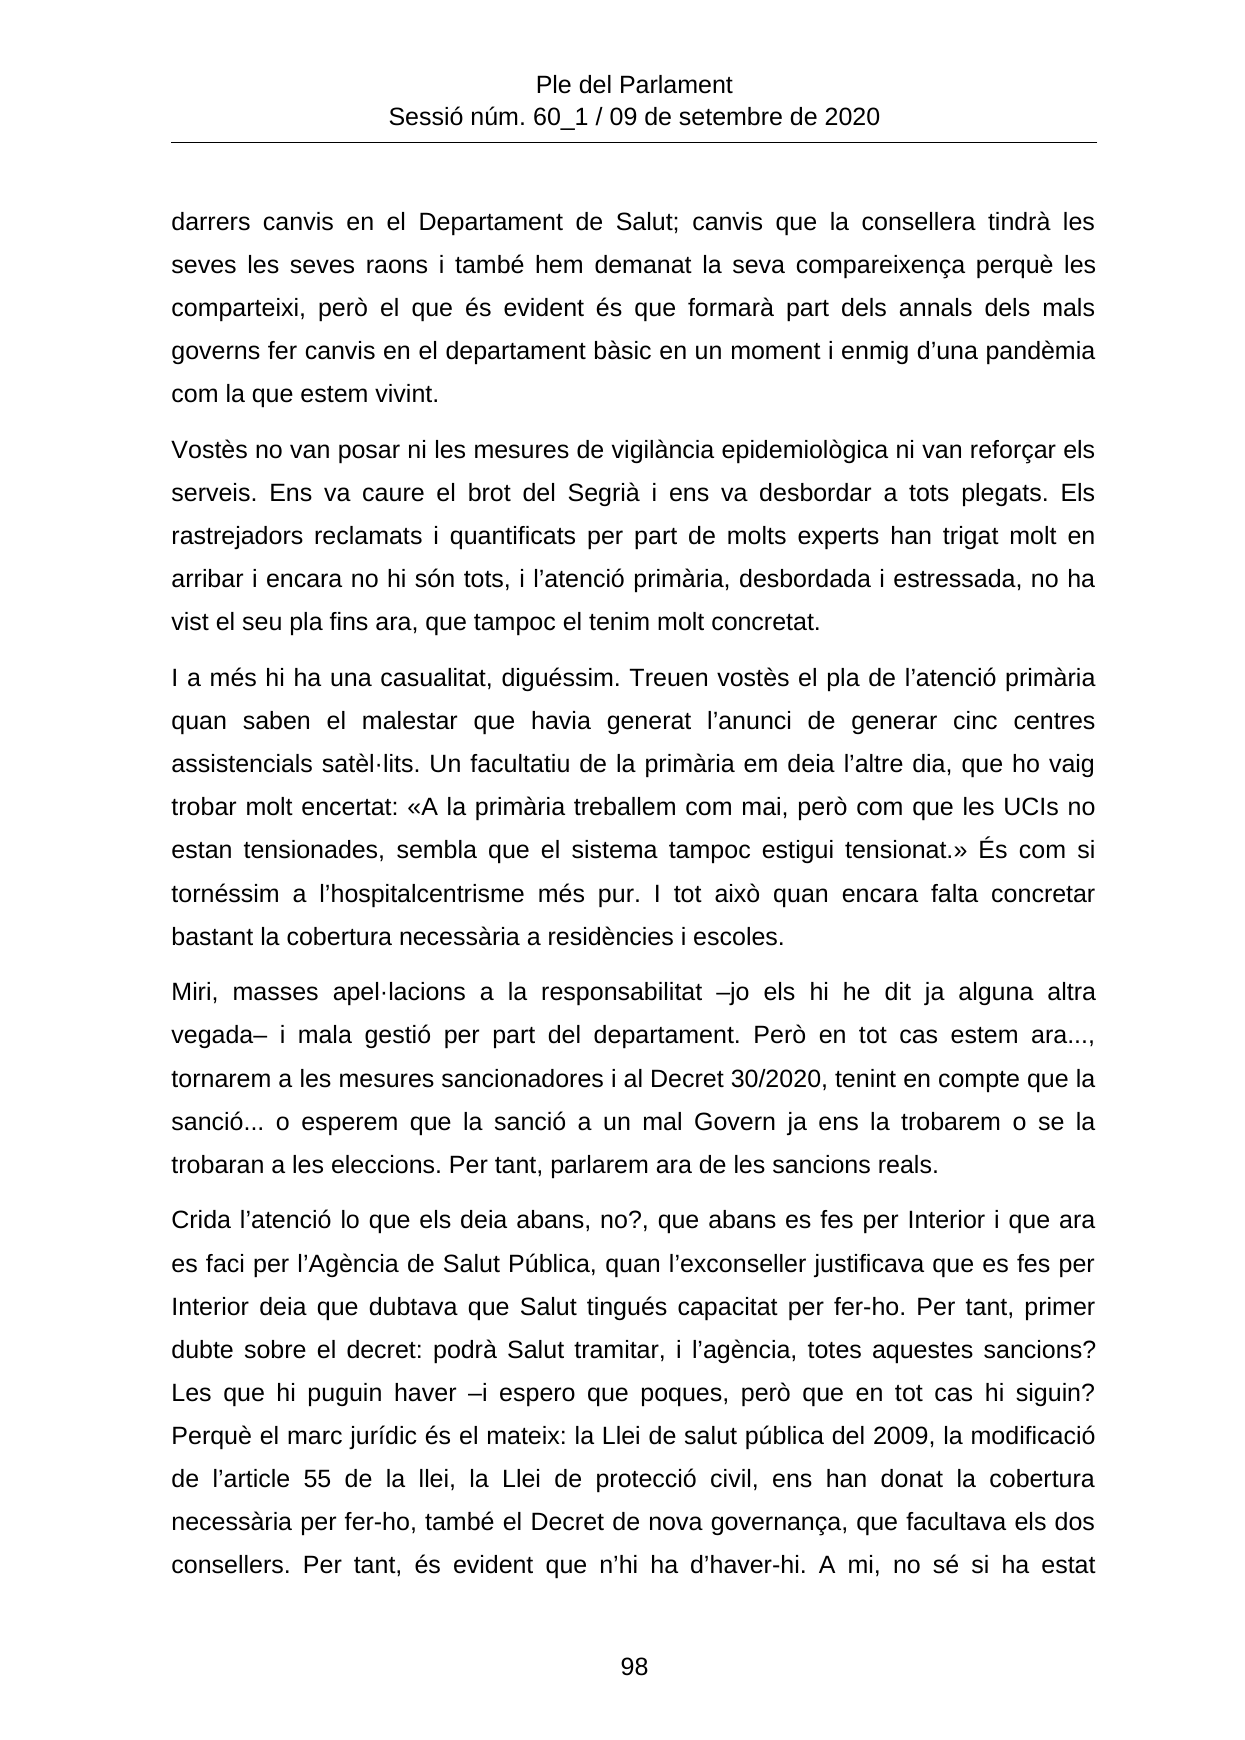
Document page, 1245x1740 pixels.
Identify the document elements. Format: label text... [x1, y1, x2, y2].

text Vostès no van posar ni les mesures de vigilància epidemiològica ni van reforçar els serveis. Ens va caure el brot del Segrià i ens va desbordar a tots plegats. Els rastrejadors reclamats i quantificats per part de molts experts han trigat molt en arribar i encara no hi són tots, i l’atenció primària, desbordada i estressada, no ha vist el seu pla fins ara, que tampoc el tenim molt concretat. [171, 435, 1097, 636]
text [171, 1206, 1097, 1579]
text Miri, masses apel·lacions a la responsabilitat –jo els hi he dit ja alguna altra vegada– i mala gestió per part del departament. Però en tot cas estem ara..., tornarem a les mesures sancionadores i al Decret 30/2020, tenint en compte que la sanció... o esperem que la sanció a un mal Govern ja ens la trobarem o se la trobaran a les eleccions. Per tant, parlarem ara de les sancions reals. [171, 977, 1097, 1179]
text I a més hi ha una casualitat, diguéssim. Treuen vostès el pla de l’atenció primària quan saben el malestar que havia generat l’anunci de generar cinc centres assistencials satèl·lits. Un facultatiu de la primària em deia l’altre dia, que ho vaig trobar molt encertat: «A la primària treballem com mai, però com que les UCIs no estan tensionades, sembla que el sistema tampoc estigui tensionat.» És com si tornéssim a l’hospitalcentrisme més pur. I tot això quan encara falta concretar bastant la cobertura necessària a residències i escoles. [171, 663, 1097, 951]
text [171, 207, 1097, 408]
